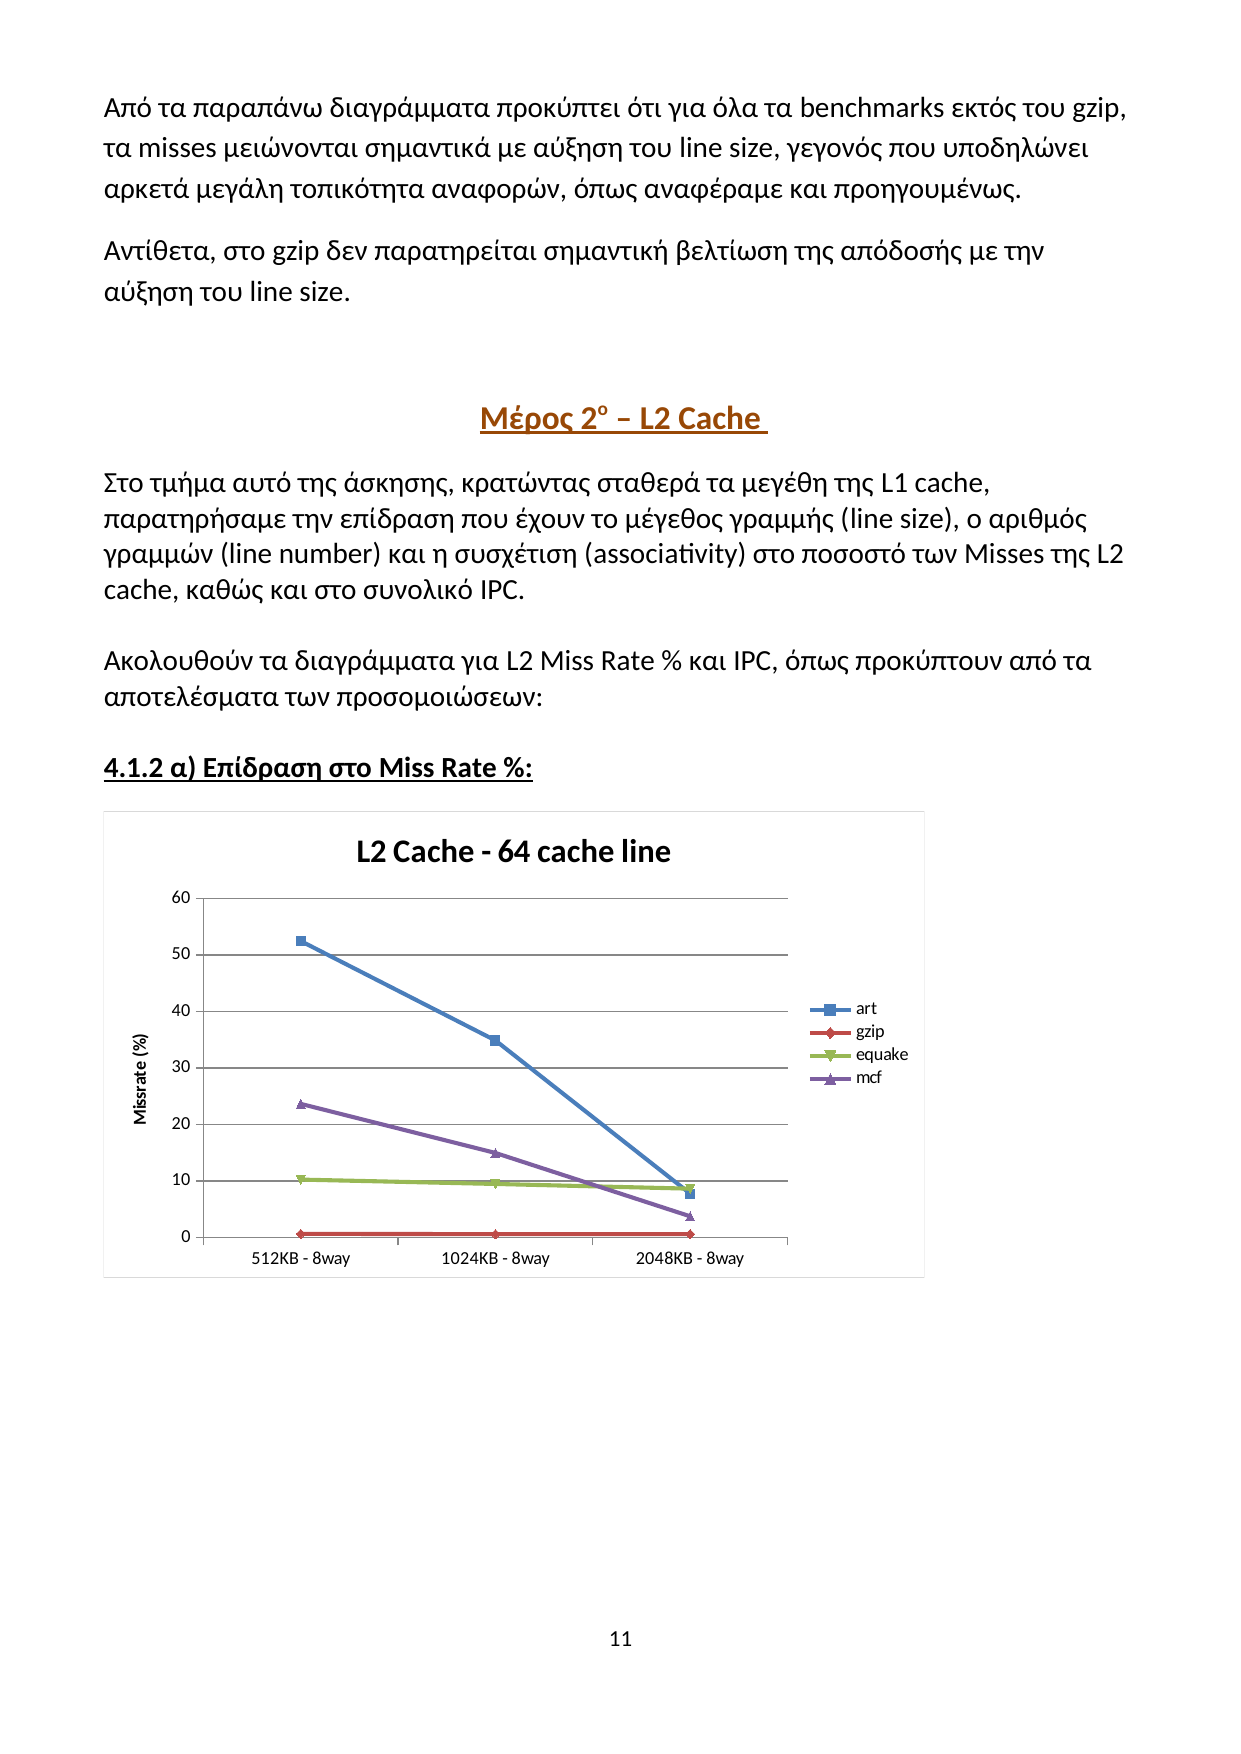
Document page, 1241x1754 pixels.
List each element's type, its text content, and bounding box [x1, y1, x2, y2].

text Μέρος 2ο – L2 Cache [103, 397, 1137, 437]
text 4.1.2 α) Επίδραση στο Miss Rate %: [103, 749, 1137, 785]
text Από τα παραπάνω διαγράμματα προκύπτει ότι για όλα τα benchmarks εκτός του gzip, τα misses μειώνονται σημαντικά με αύξηση του line size, γεγονός που υποδηλώνει αρκετά μεγάλη τοπικότητα αναφορών, όπως αναφέραμε και προηγουμένως. [103, 89, 1137, 206]
text Ακολουθούν τα διαγράμματα για L2 Miss Rate % και IPC, όπως προκύπτουν από τα αποτελέσματα των προσομοιώσεων: [103, 642, 1137, 714]
text Αντίθετα, στο gzip δεν παρατηρείται σημαντική βελτίωση της απόδοσής με την αύξηση του line size. [103, 232, 1137, 309]
text Στο τμήμα αυτό της άσκησης, κρατώντας σταθερά τα μεγέθη της L1 cache, παρατηρήσαμε την επίδραση που έχουν το μέγεθος γραμμής (line size), o αριθμός γραμμών (line number) και η συσχέτιση (associativity) στο ποσοστό των Misses της L2 cache, καθώς και στο συνολικό IPC. [103, 464, 1137, 607]
